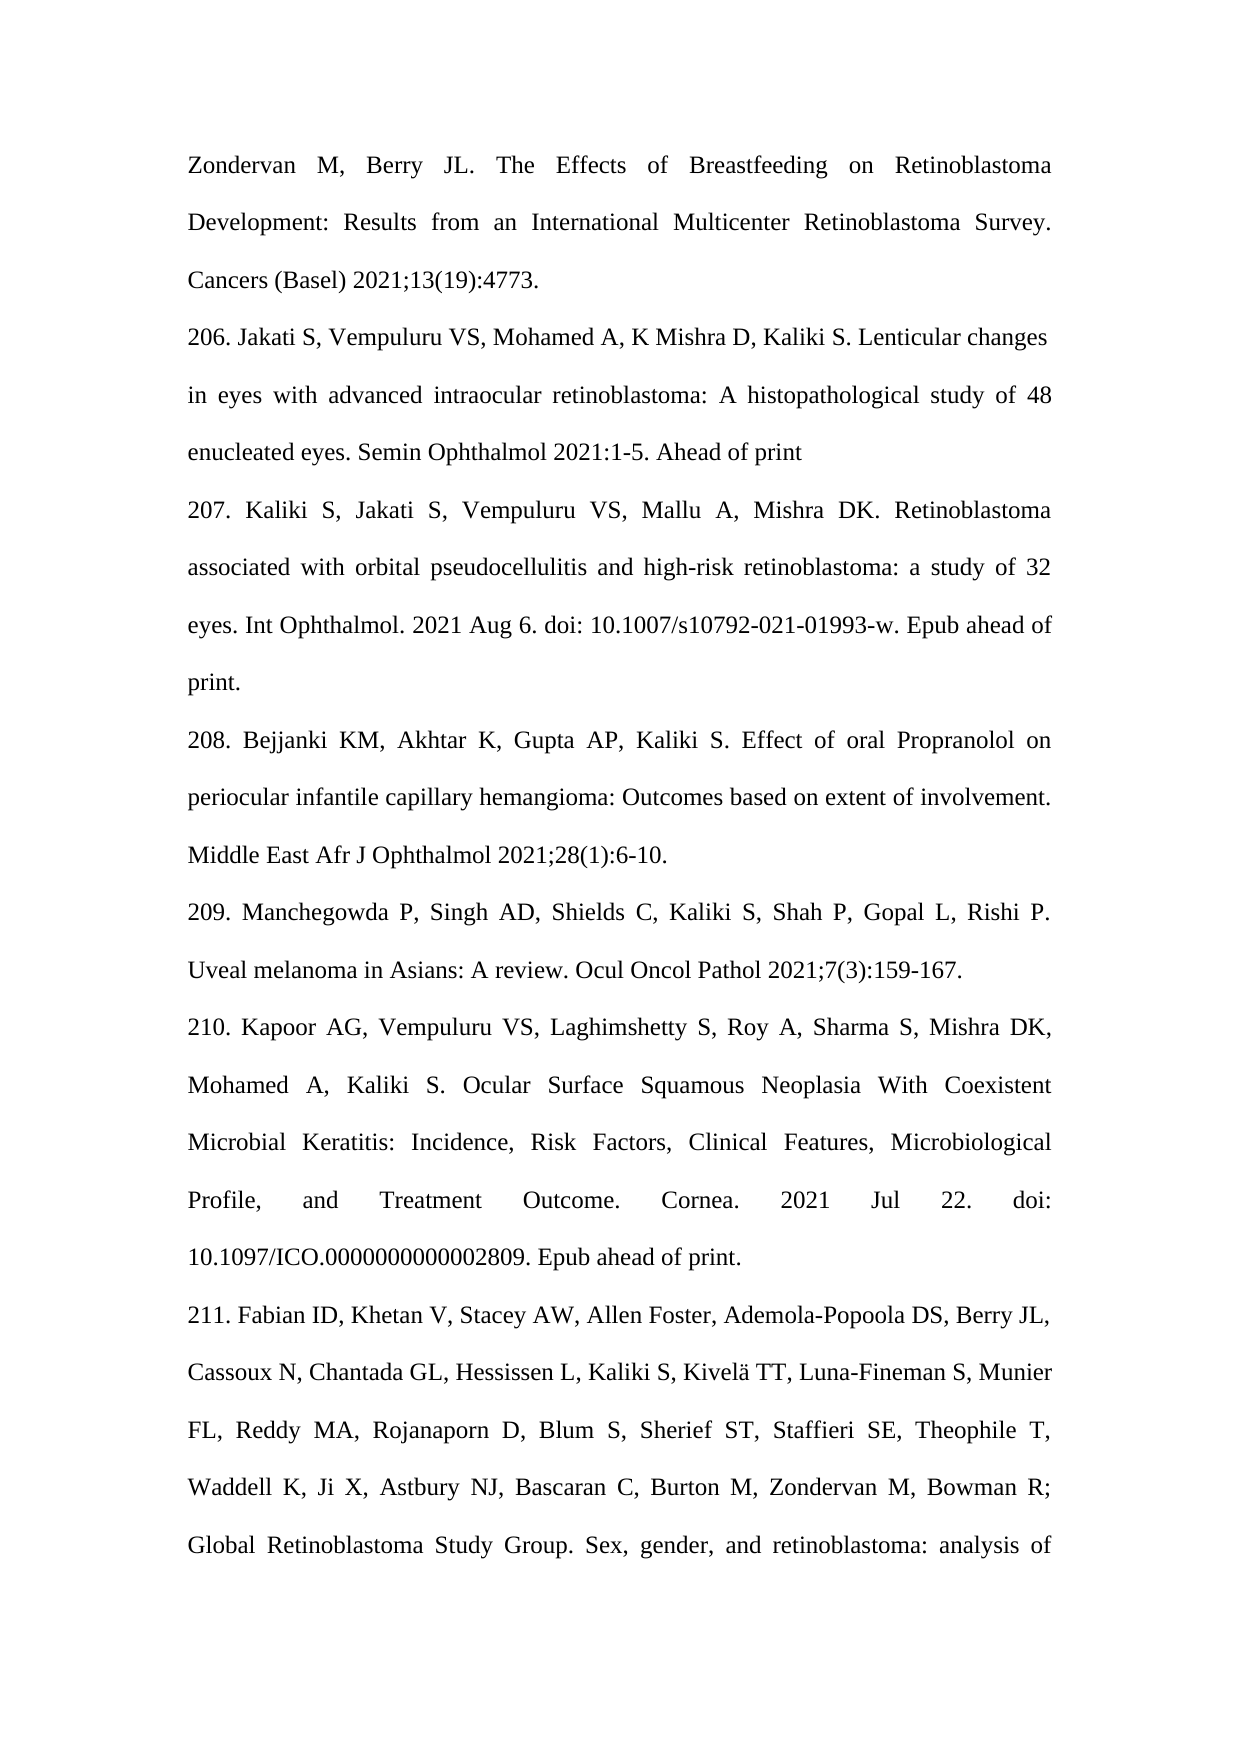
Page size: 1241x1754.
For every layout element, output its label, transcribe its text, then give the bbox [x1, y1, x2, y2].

text 209. Manchegowda P, Singh AD, Shields C, Kaliki S, Shah P, Gopal L, Rishi P. Uveal melanoma in Asians: A review. Ocul Oncol Pathol 2021;7(3):159-167. [187, 897, 1053, 984]
text 210. Kapoor AG, Vempuluru VS, Laghimshetty S, Roy A, Sharma S, Mishra DK, Mohamed A, Kaliki S. Ocular Surface Squamous Neoplasia With Coexistent Microbial Keratitis: Incidence, Risk Factors, Clinical Features, Microbiological Profile, and Treatment Outcome. Cornea. 2021 Jul 22. doi: 10.1097/ICO.0000000000002809. Epub ahead of print. [187, 1012, 1053, 1271]
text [187, 150, 1053, 294]
text 211. Fabian ID, Khetan V, Stacey AW, Allen Foster, Ademola-Popoola DS, Berry JL, [187, 1300, 1053, 1329]
text 206. Jakati S, Vempuluru VS, Mohamed A, K Mishra D, Kaliki S. Lenticular changes [187, 322, 1053, 351]
text 207. Kaliki S, Jakati S, Vempuluru VS, Mallu A, Mishra DK. Retinoblastoma associated with orbital pseudocellulitis and high-risk retinoblastoma: a study of 32 eyes. Int Ophthalmol. 2021 Aug 6. doi: 10.1007/s10792-021-01993-w. Epub ahead of print. [187, 495, 1053, 696]
text in eyes with advanced intraocular retinoblastoma: A histopathological study of 48 enucleated eyes. Semin Ophthalmol 2021:1-5. Ahead of print [187, 380, 1053, 466]
text 208. Bejjanki KM, Akhtar K, Gupta AP, Kaliki S. Effect of oral Propranolol on periocular infantile capillary hemangioma: Outcomes based on extent of involvement. Middle East Afr J Ophthalmol 2021;28(1):6-10. [187, 725, 1053, 869]
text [187, 1357, 1053, 1559]
